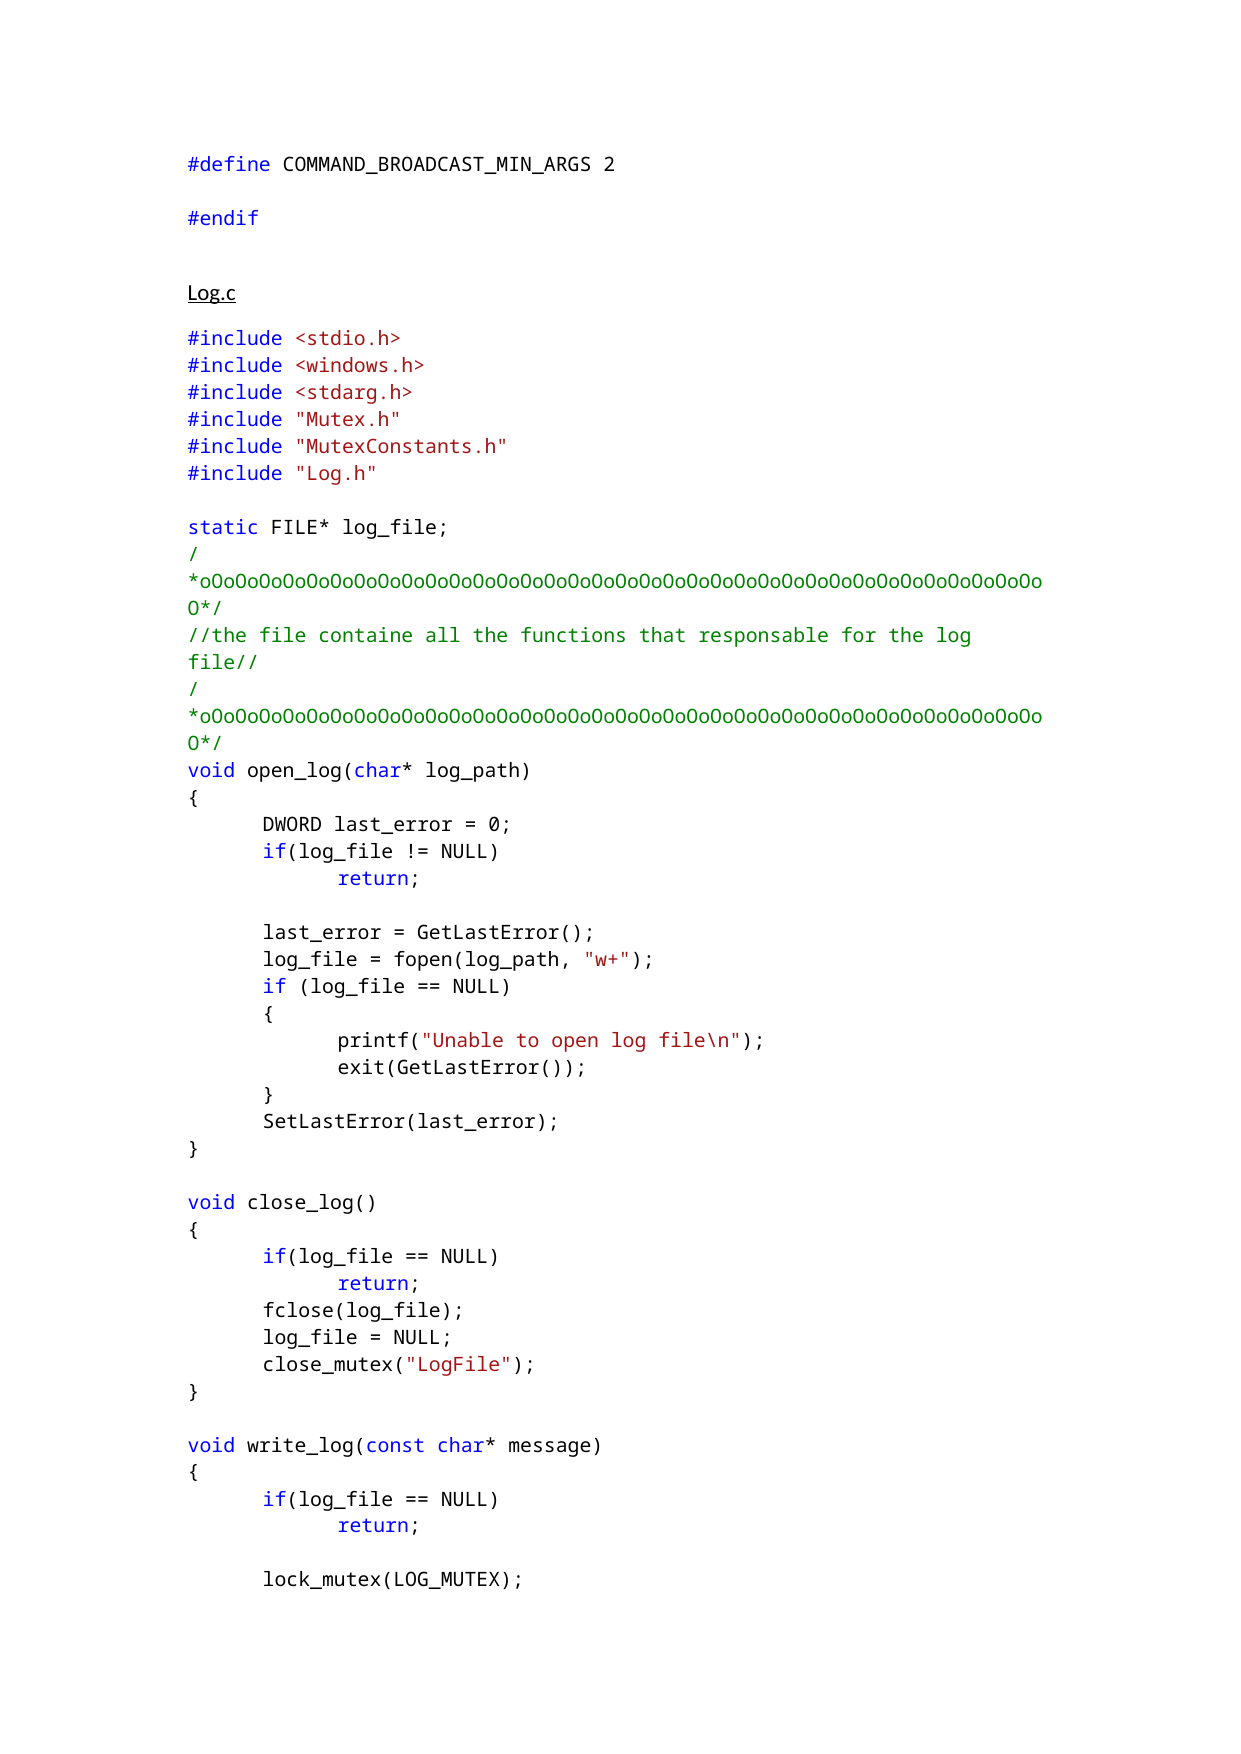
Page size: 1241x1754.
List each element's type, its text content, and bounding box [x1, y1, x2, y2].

text #include "Mutex.h" [187, 406, 1053, 433]
text { [187, 999, 1053, 1026]
text log_file = fopen(log_path, "w+"); [187, 945, 1053, 972]
text DWORD last_error = 0; [187, 810, 1053, 837]
text { [187, 1458, 1053, 1485]
text /*oOoOoOoOoOoOoOoOoOoOoOoOoOoOoOoOoOoOoOoOoOoOoOoOoOoOoOoOoOoOoOoOoOoOoOoO*/ [187, 541, 1053, 621]
text #include <stdio.h> [187, 325, 1053, 352]
text if(log_file == NULL) [187, 1485, 1053, 1512]
text return; [187, 1512, 1053, 1539]
text if(log_file != NULL) [187, 837, 1053, 864]
text #include "Log.h" [187, 459, 1053, 487]
text { [187, 783, 1053, 810]
text #include "MutexConstants.h" [187, 433, 1053, 459]
text lock_mutex(LOG_MUTEX); [187, 1566, 1053, 1593]
text static FILE* log_file; [187, 513, 1053, 541]
text #endif [187, 204, 1053, 231]
text return; [187, 864, 1053, 891]
text return; [187, 1269, 1053, 1296]
text void open_log(char* log_path) [187, 756, 1053, 783]
text } [187, 1377, 1053, 1404]
text last_error = GetLastError(); [187, 918, 1053, 945]
text if (log_file == NULL) [187, 972, 1053, 999]
text close_mutex("LogFile"); [187, 1350, 1053, 1377]
text Log.c [187, 278, 1053, 306]
text log_file = NULL; [187, 1323, 1053, 1350]
text //the file containe all the functions that responsable for the log file// [187, 621, 1053, 675]
text } [187, 1080, 1053, 1107]
text #include <windows.h> [187, 352, 1053, 379]
text { [187, 1215, 1053, 1242]
text printf("Unable to open log file\n"); [187, 1026, 1053, 1053]
text exit(GetLastError()); [187, 1053, 1053, 1080]
text void write_log(const char* message) [187, 1431, 1053, 1458]
text #include <stdarg.h> [187, 379, 1053, 406]
text #define COMMAND_BROADCAST_MIN_ARGS 2 [187, 150, 1053, 177]
text void close_log() [187, 1188, 1053, 1215]
text /*oOoOoOoOoOoOoOoOoOoOoOoOoOoOoOoOoOoOoOoOoOoOoOoOoOoOoOoOoOoOoOoOoOoOoOoO*/ [187, 675, 1053, 756]
text } [187, 1134, 1053, 1161]
text if(log_file == NULL) [187, 1242, 1053, 1269]
text fclose(log_file); [187, 1296, 1053, 1323]
text SetLastError(last_error); [187, 1107, 1053, 1134]
